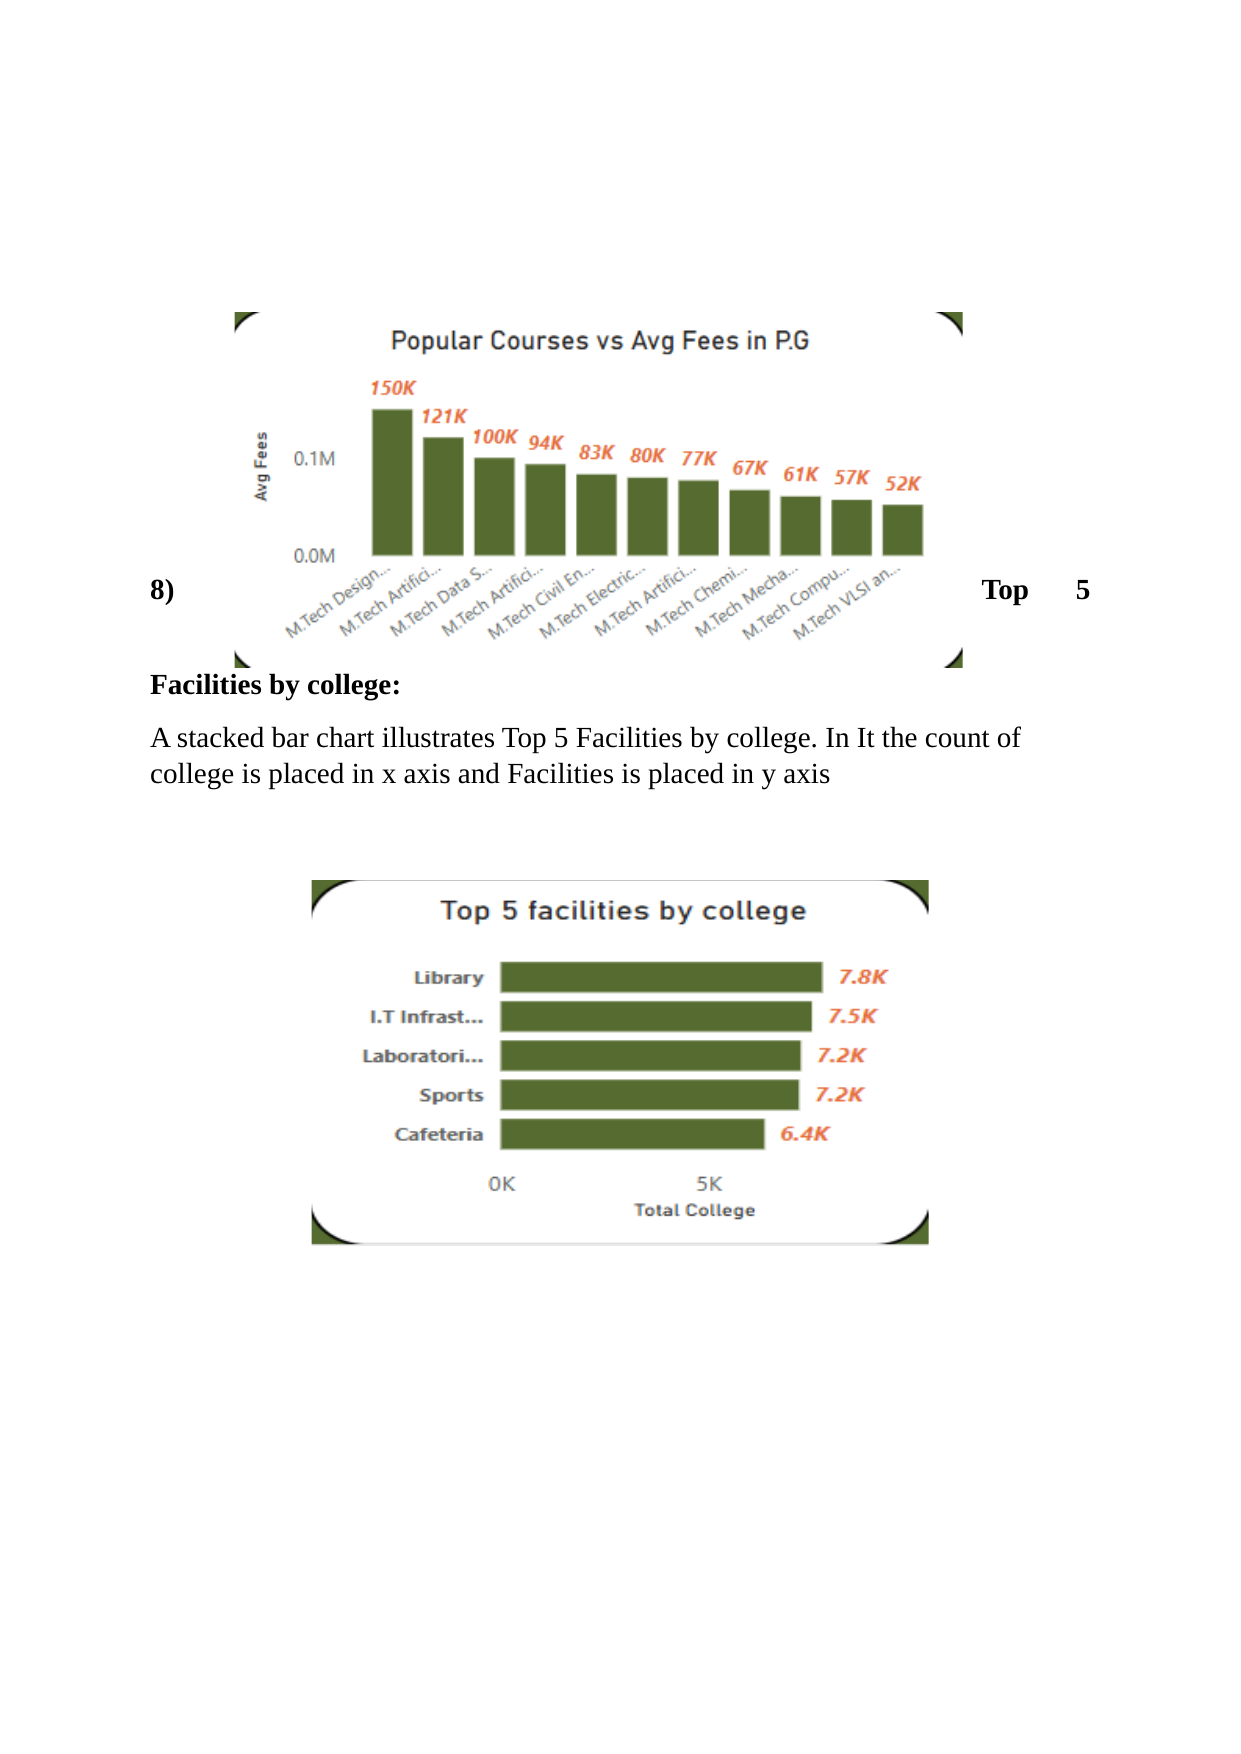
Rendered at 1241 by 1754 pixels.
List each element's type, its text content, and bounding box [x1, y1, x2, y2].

picture [311, 880, 929, 1246]
text A stacked bar chart illustrates Top 5 Facilities by college. In It the count of college is placed in x axis and Facilities is placed in y axis [150, 720, 1090, 790]
text 8) Top 5 Facilities by college: [150, 572, 1090, 701]
picture [234, 312, 963, 668]
